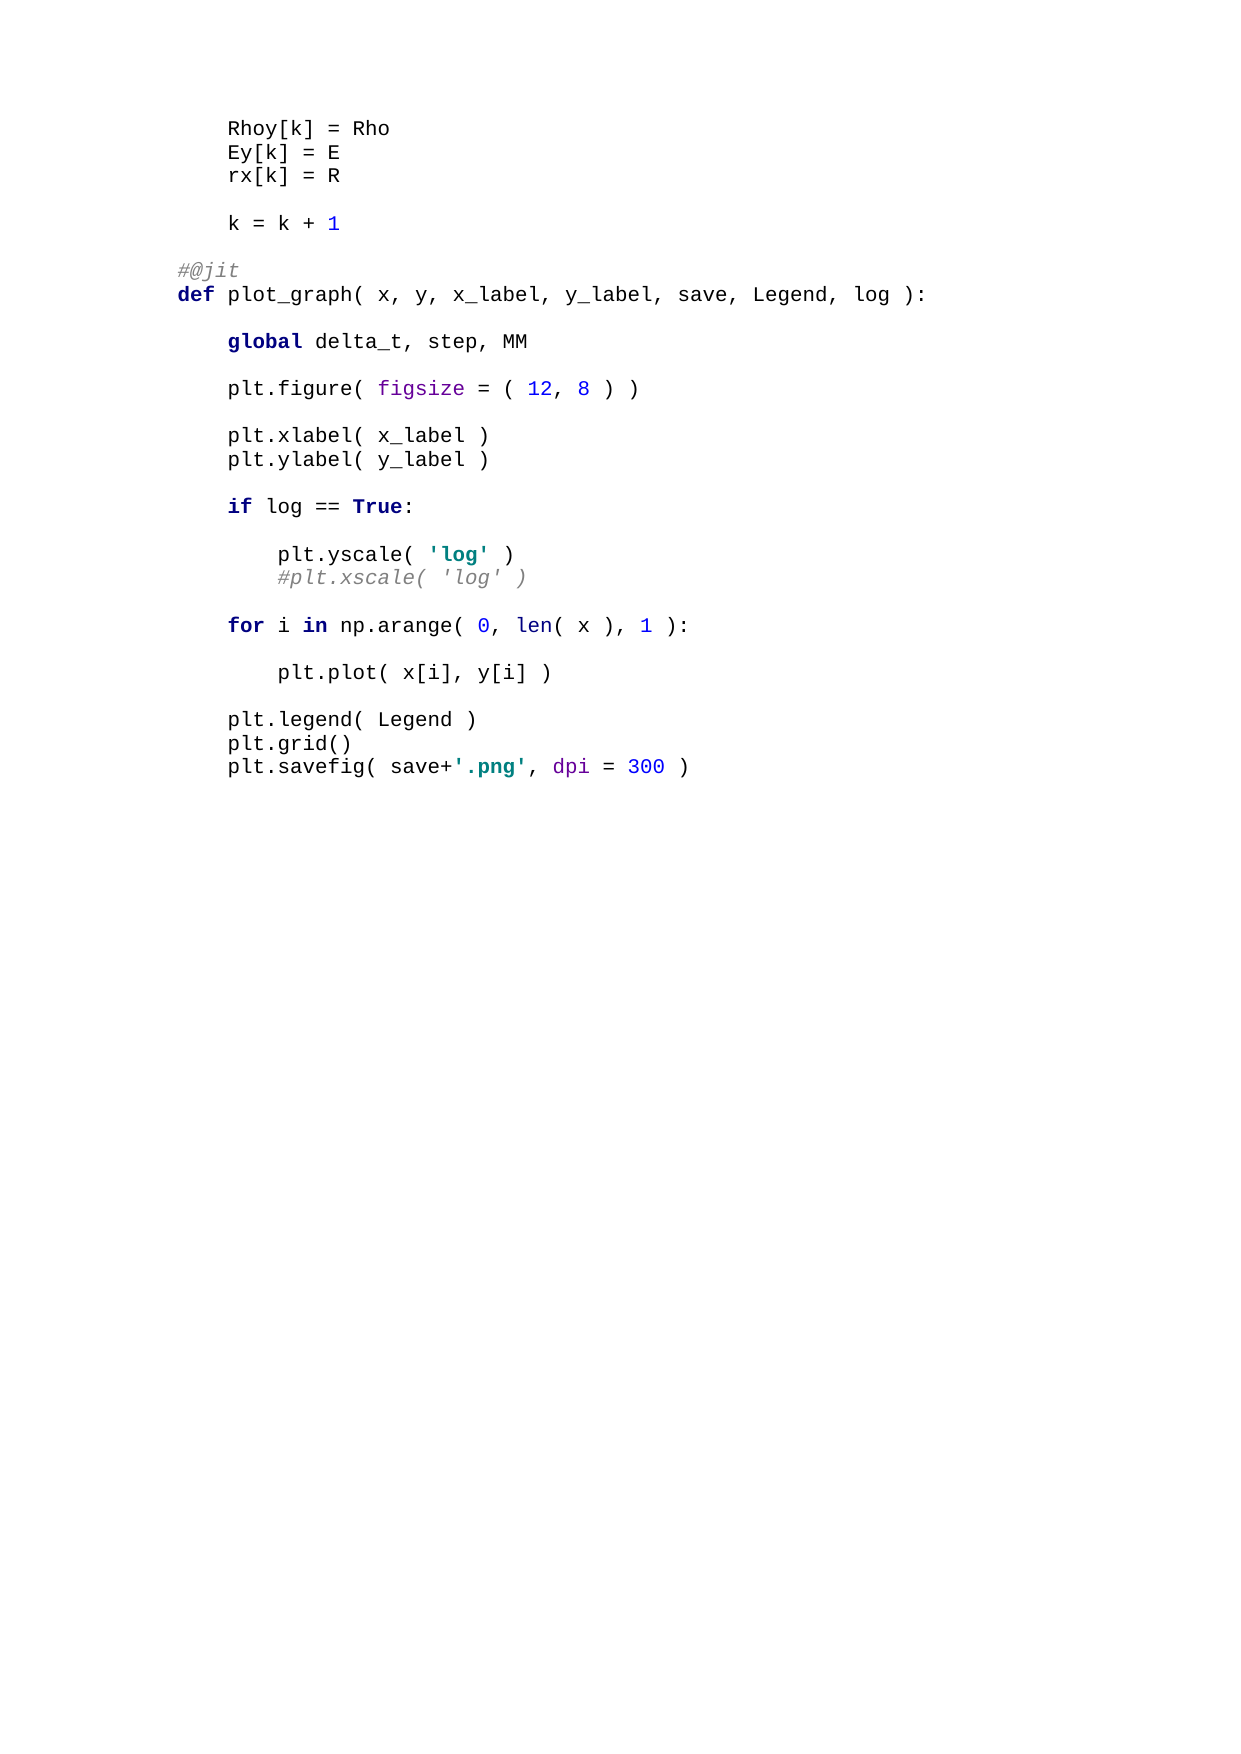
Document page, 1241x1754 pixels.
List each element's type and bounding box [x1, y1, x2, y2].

text [177, 118, 1152, 780]
